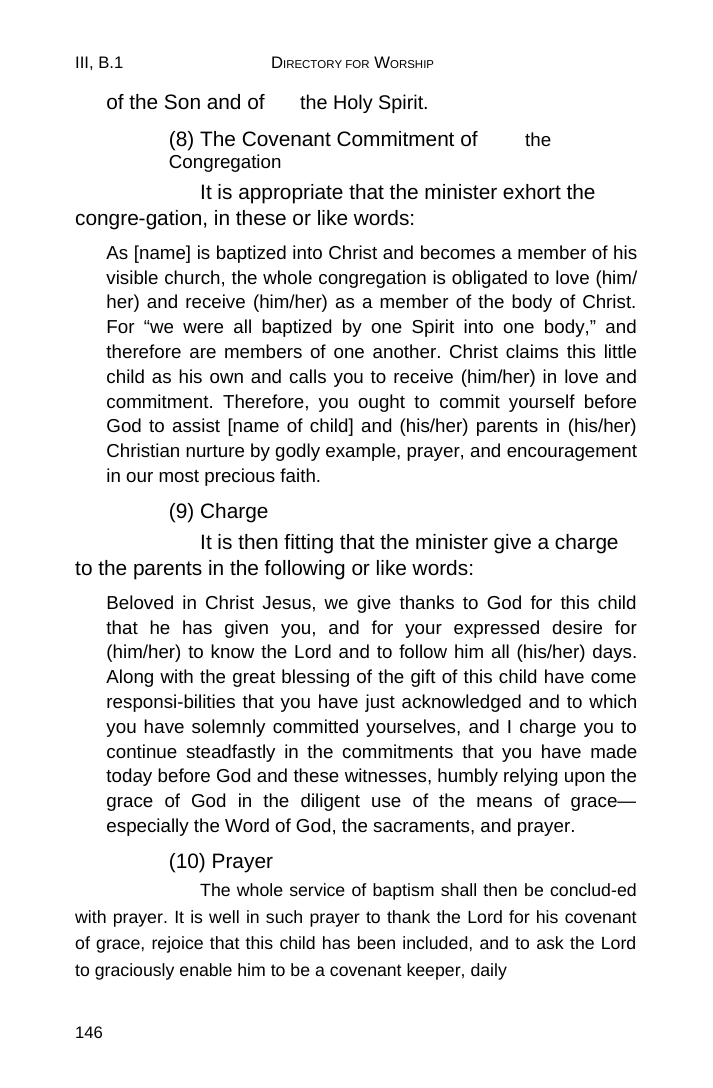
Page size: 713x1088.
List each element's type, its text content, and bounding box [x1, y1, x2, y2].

text of the Son and of the Holy Spirit. [106, 90, 637, 114]
text (8) The Covenant Commitment of the Congregation [169, 127, 637, 173]
text Beloved in Christ Jesus, we give thanks to God for this child that he has given you, and for your expressed desire for (him/her) to know the Lord and to follow him all (his/her) days. Along with the great blessing of the gift of this child have come responsi-bilities that you have just acknowledged and to which you have solemnly committed yourselves, and I charge you to continue steadfastly in the commitments that you have made today before God and these witnesses, humbly relying upon the grace of God in the diligent use of the means of grace—especially the Word of God, the sacraments, and prayer. [106, 592, 637, 836]
text III, B.1 DIRECTORY FOR WORSHIP [75, 53, 637, 72]
text It is appropriate that the minister exhort the congre-gation, in these or like words: [75, 180, 637, 230]
text (10) Prayer [169, 849, 637, 873]
text It is then fitting that the minister give a charge to the parents in the following or like words: [75, 530, 637, 580]
text 146 [75, 1023, 637, 1042]
text The whole service of baptism shall then be conclud-ed with prayer. It is well in such prayer to thank the Lord for his covenant of grace, rejoice that this child has been included, and to ask the Lord to graciously enable him to be a covenant keeper, daily [75, 880, 637, 980]
text As [name] is baptized into Christ and becomes a member of his visible church, the whole congregation is obligated to love (him/ her) and receive (him/her) as a member of the body of Christ. For “we were all baptized by one Spirit into one body,” and therefore are members of one another. Christ claims this little child as his own and calls you to receive (him/her) in love and commitment. Therefore, you ought to commit yourself before God to assist [name of child] and (his/her) parents in (his/her) Christian nurture by godly example, prayer, and encouragement in our most precious faith. [106, 242, 637, 486]
text (9) Charge [169, 499, 637, 523]
